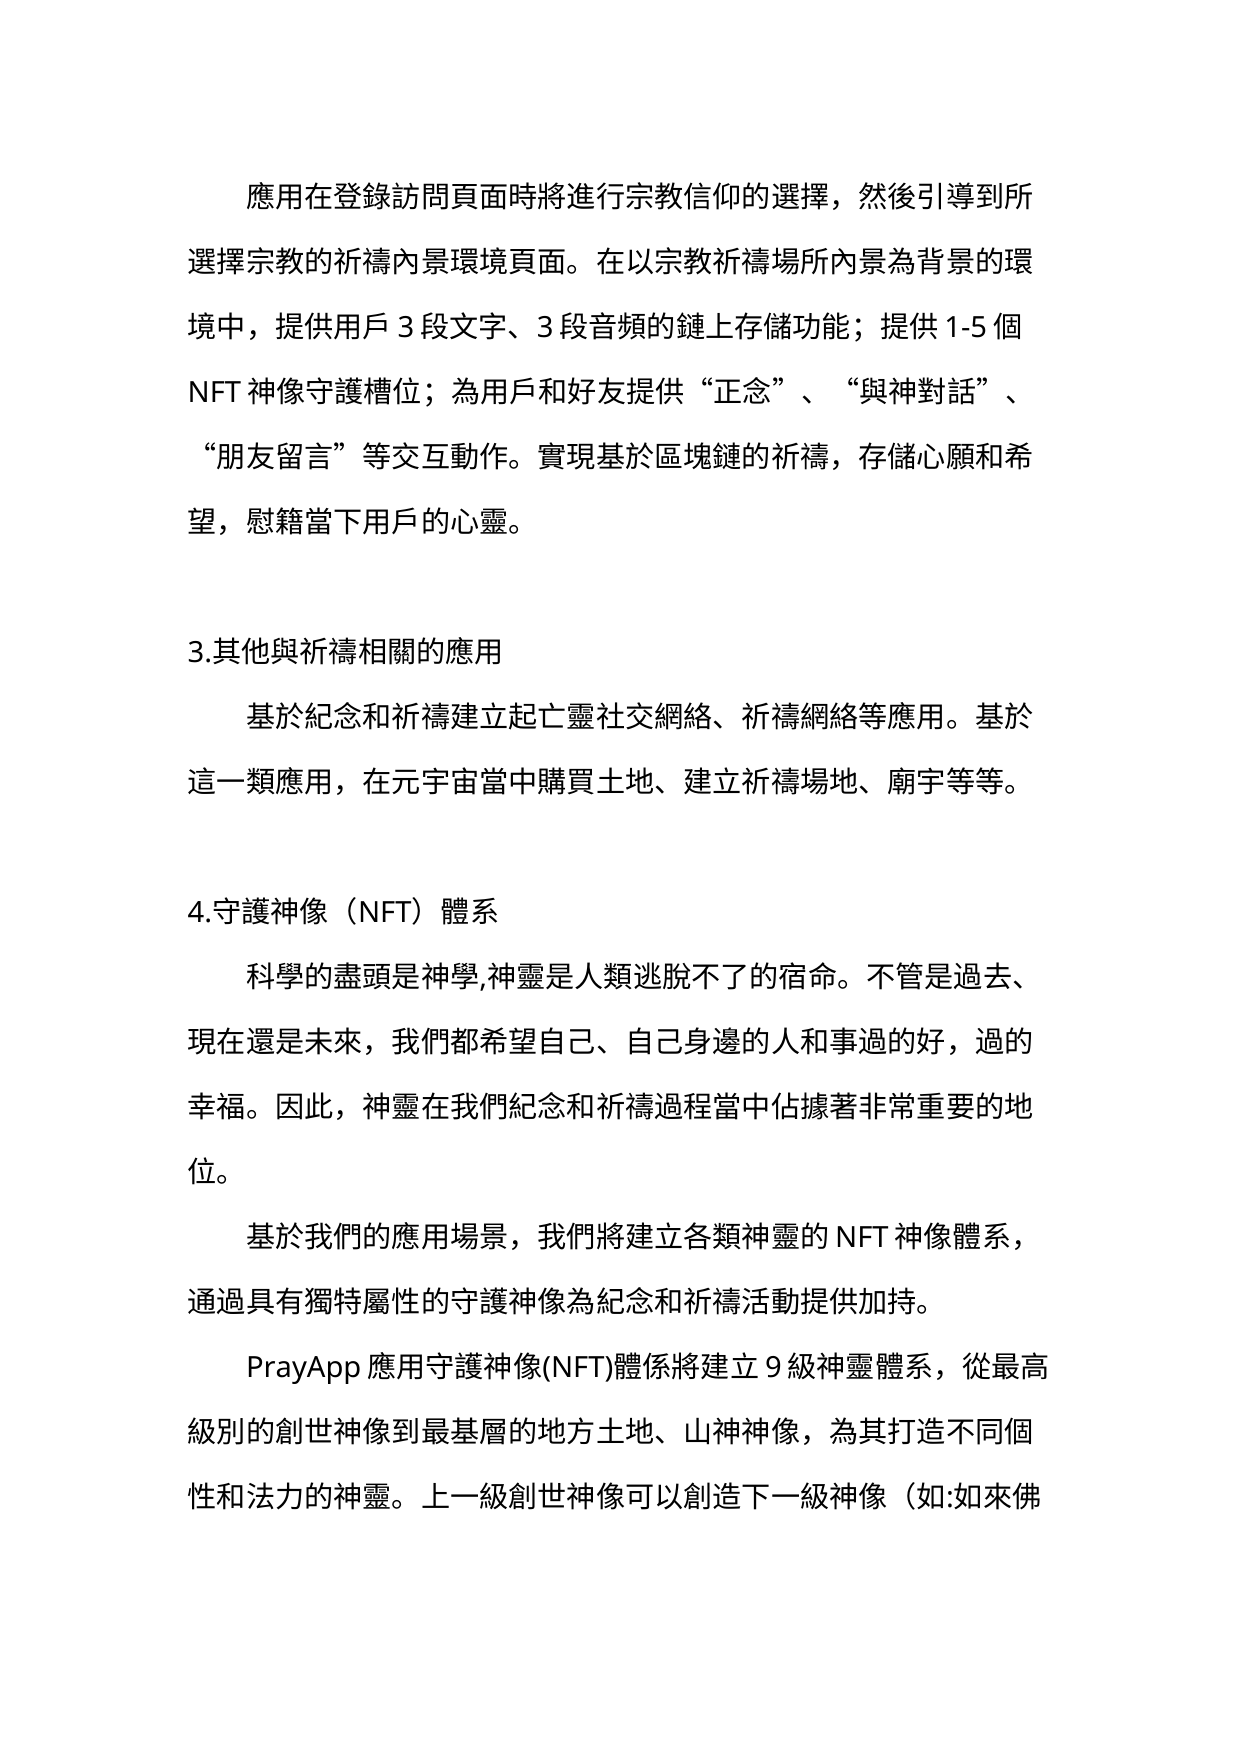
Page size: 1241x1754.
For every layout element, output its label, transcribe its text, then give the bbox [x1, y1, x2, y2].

text 應用在登錄訪問頁面時將進行宗教信仰的選擇，然後引導到所選擇宗教的祈禱內景環境頁面。在以宗教祈禱場所內景為背景的環境中，提供用戶3段文字、3段音頻的鏈上存儲功能；提供1-5個NFT神像守護槽位；為用戶和好友提供“正念”、“與神對話”、 “朋友留言”等交互動作。實現基於區塊鏈的祈禱，存儲心願和希望，慰籍當下用戶的心靈。 [187, 162, 1053, 552]
text 3.其他與祈禱相關的應用 [187, 617, 1053, 682]
text 科學的盡頭是神學,神靈是人類逃脫不了的宿命。不管是過去、現在還是未來，我們都希望自己、自己身邊的人和事過的好，過的幸福。因此，神靈在我們紀念和祈禱過程當中佔據著非常重要的地位。 [187, 942, 1053, 1202]
text 基於我們的應用場景，我們將建立各類神靈的NFT神像體系，通過具有獨特屬性的守護神像為紀念和祈禱活動提供加持。 [187, 1202, 1053, 1332]
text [187, 1332, 1053, 1527]
text 4.守護神像（NFT）體系 [187, 877, 1053, 942]
text 基於紀念和祈禱建立起亡靈社交網絡、祈禱網絡等應用。基於這一類應用，在元宇宙當中購買土地、建立祈禱場地、廟宇等等。 [187, 682, 1053, 812]
